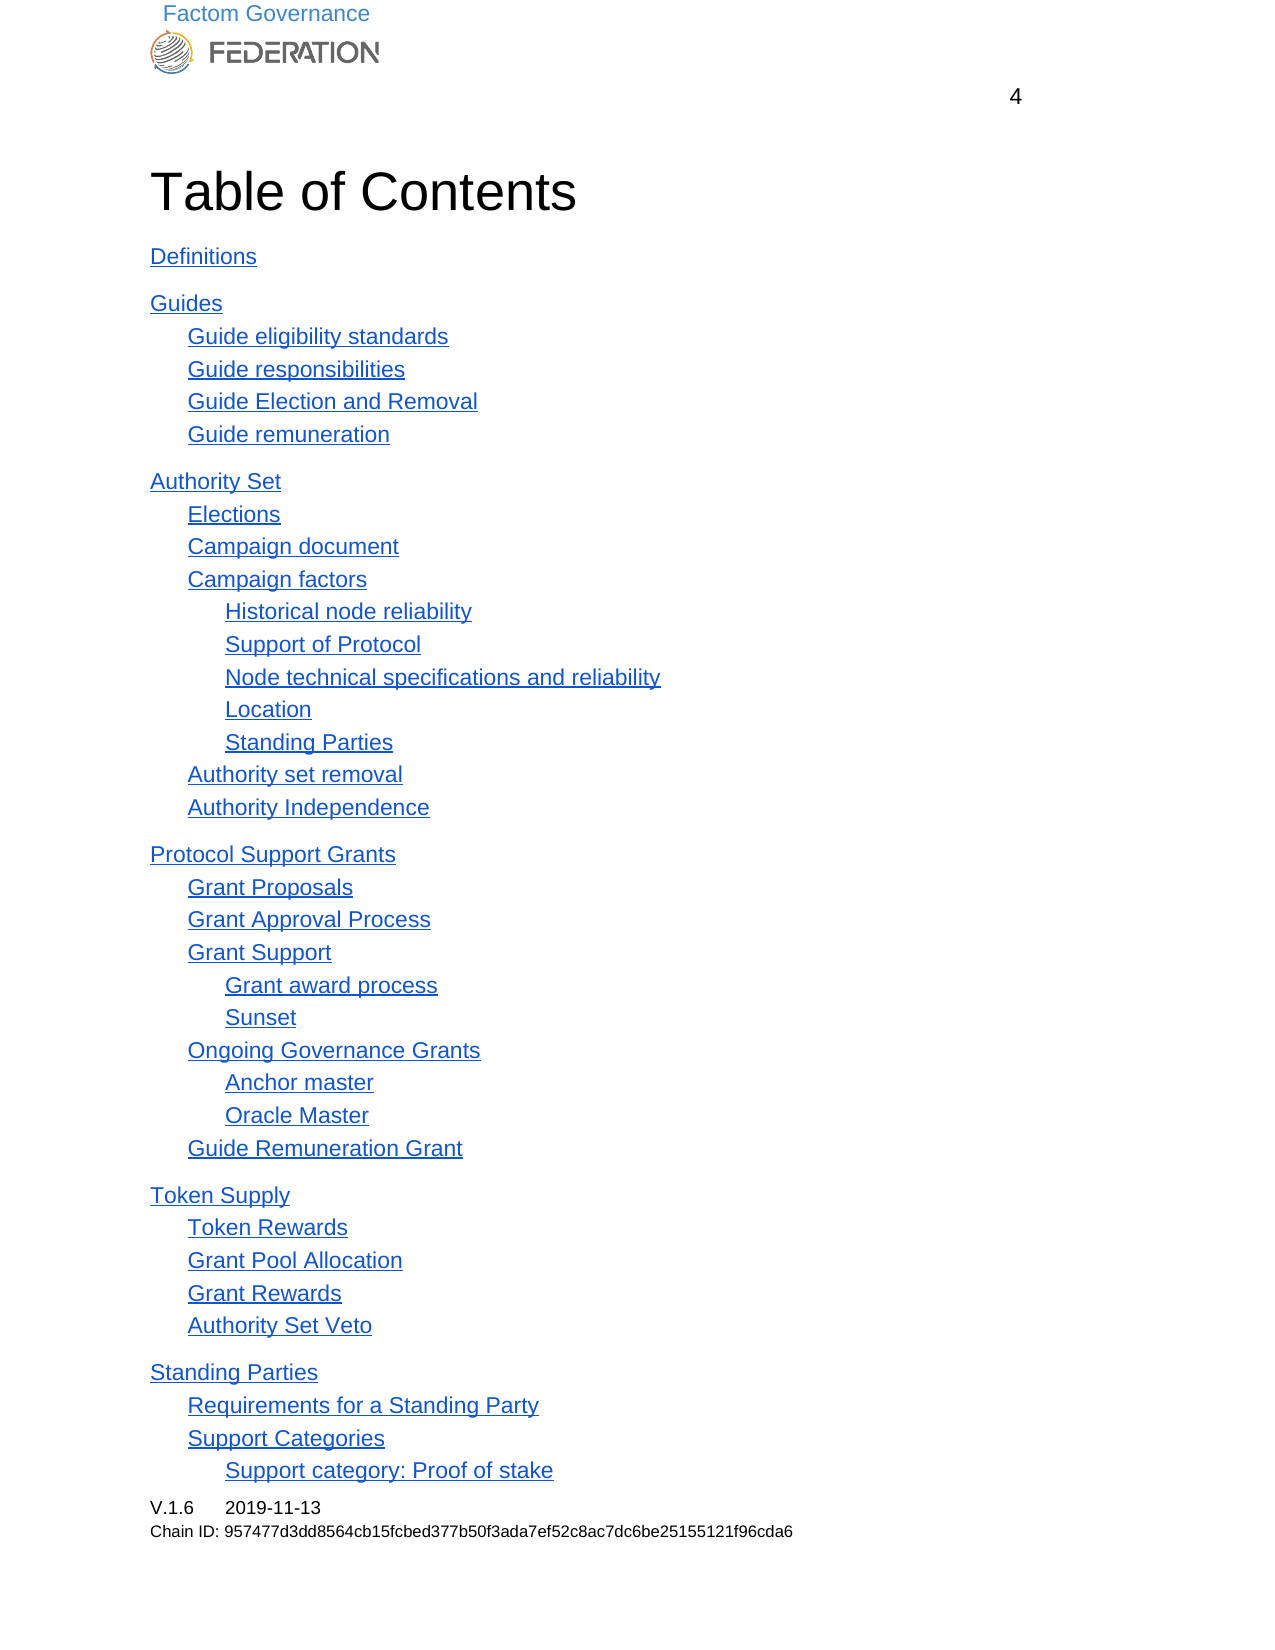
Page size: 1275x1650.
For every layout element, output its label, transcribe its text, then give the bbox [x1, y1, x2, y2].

title Table of Contents [150, 160, 1022, 222]
picture [150, 30, 379, 74]
